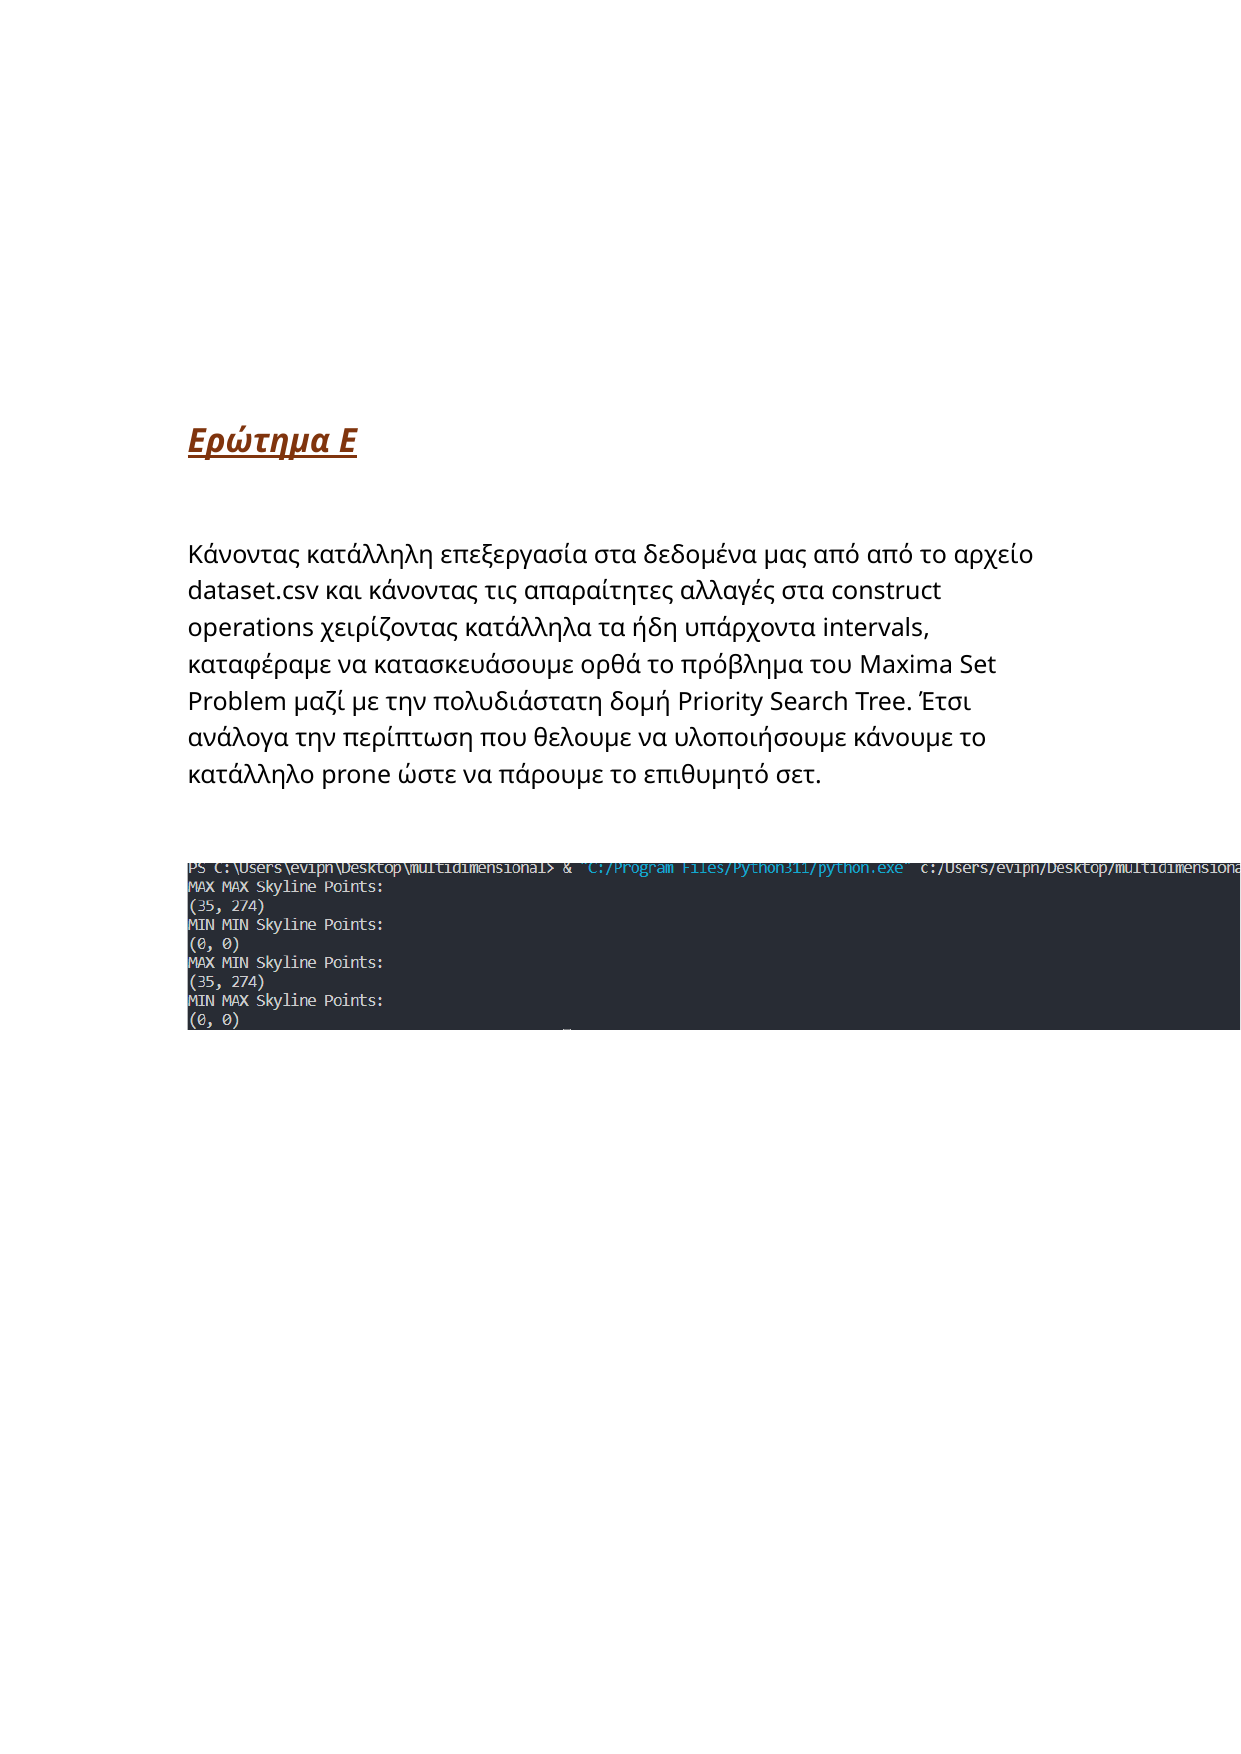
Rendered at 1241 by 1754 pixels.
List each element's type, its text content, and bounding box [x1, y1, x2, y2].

picture [187, 863, 1241, 1030]
text Κάνοντας κατάλληλη επεξεργασία στα δεδομένα μας από από το αρχείο dataset.csv και κάνοντας τις απαραίτητες αλλαγές στα construct operations χειρίζοντας κατάλληλα τα ήδη υπάρχοντα intervals, καταφέραμε να κατασκευάσουμε ορθά το πρόβλημα του Maxima Set Problem μαζί με την πολυδιάστατη δομή Priority Search Tree. Έτσι ανάλογα την περίπτωση που θελουμε να υλοποιήσουμε κάνουμε το κατάλληλο prone ώστε να πάρουμε το επιθυμητό σετ. [187, 536, 1053, 791]
text Ερώτημα Ε [187, 417, 1053, 463]
